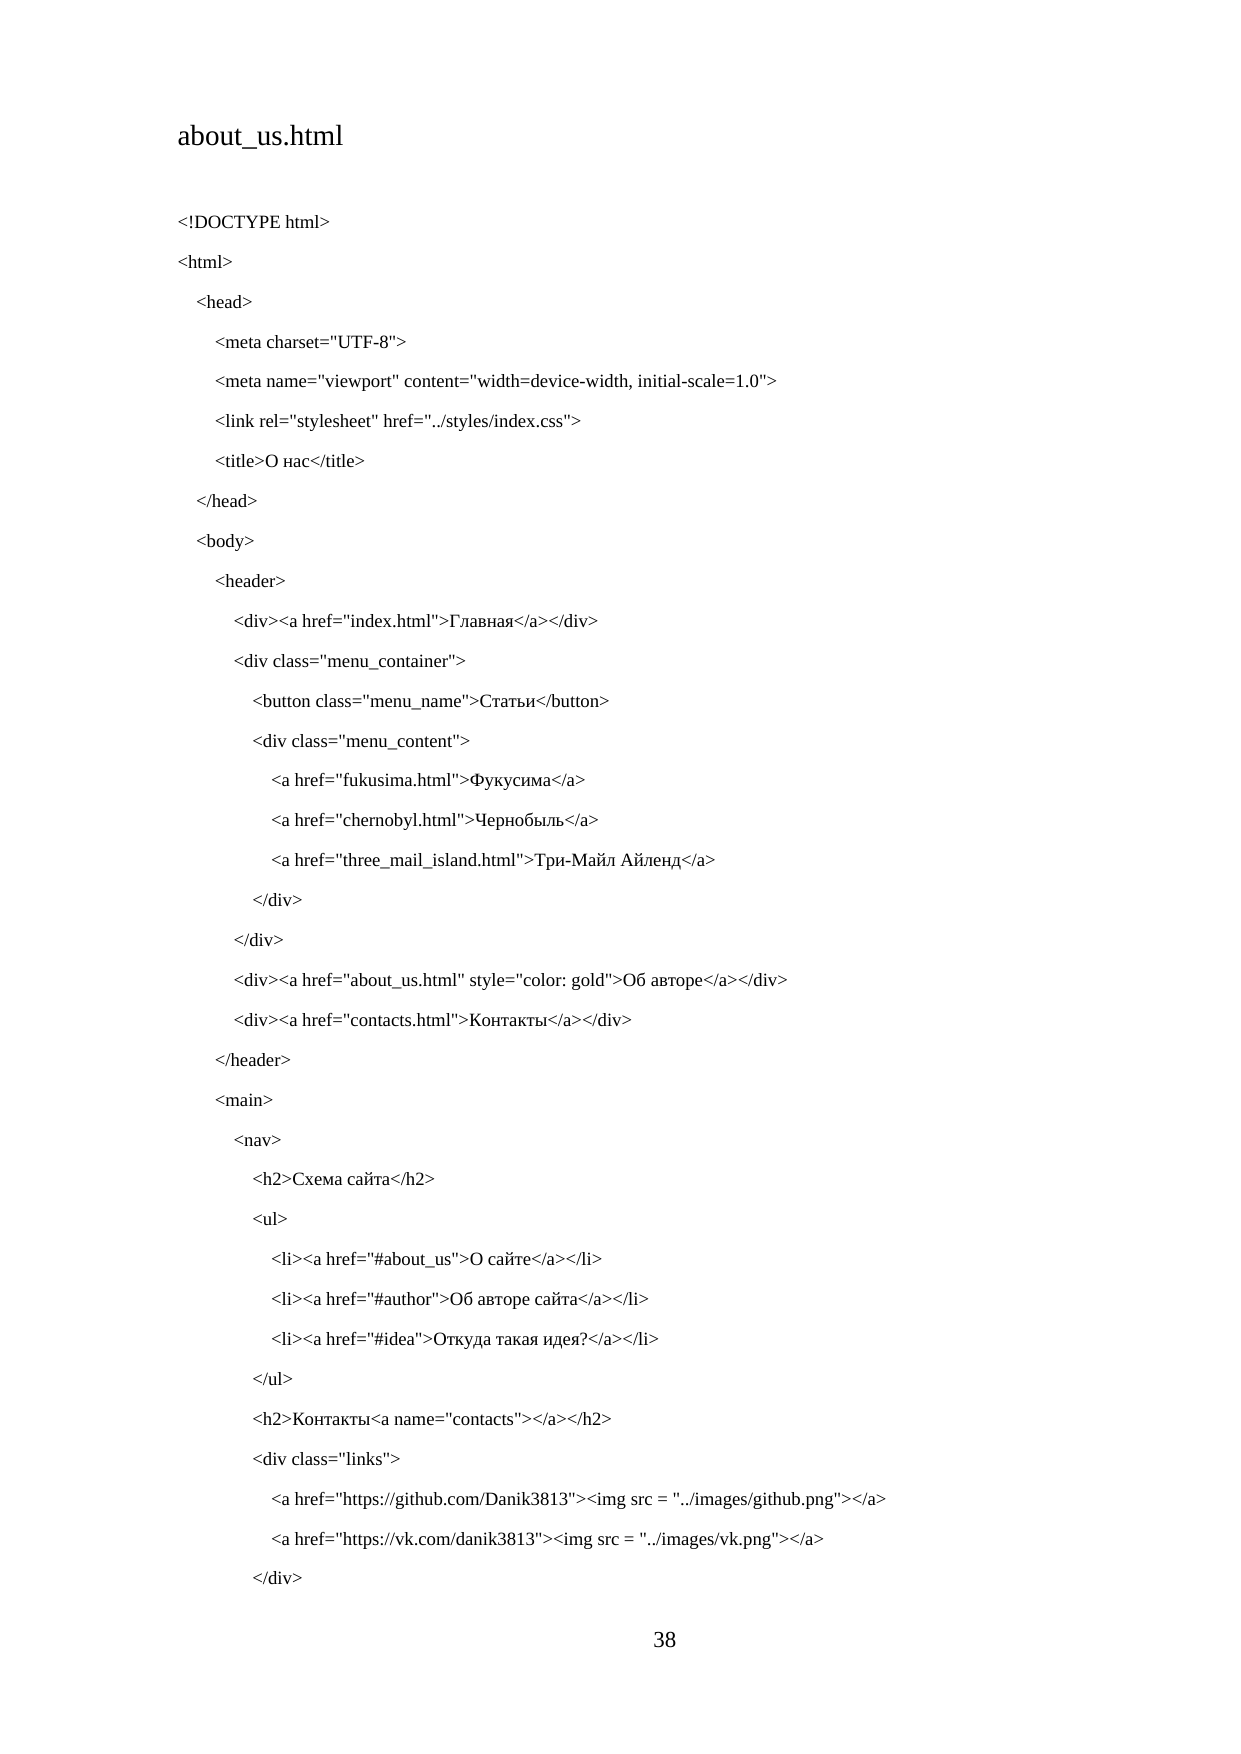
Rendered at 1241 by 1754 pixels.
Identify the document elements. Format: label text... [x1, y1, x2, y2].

text <h2>Схема сайта</h2> [177, 1168, 1152, 1190]
text <body> [177, 530, 1152, 552]
text <html> [177, 251, 1152, 272]
text </div> [177, 929, 1152, 951]
text <meta charset="UTF-8"> [177, 331, 1152, 352]
text <main> [177, 1088, 1152, 1110]
text <!DOCTYPE html> [177, 211, 1152, 232]
text <a href="fukusima.html">Фукусима</a> [177, 769, 1152, 791]
text </header> [177, 1049, 1152, 1070]
text <meta name="viewport" content="width=device-width, initial-scale=1.0"> [177, 370, 1152, 392]
text <button class="menu_name">Статьи</button> [177, 689, 1152, 711]
text <h2>Контакты<a name="contacts"></a></h2> [177, 1408, 1152, 1429]
text </ul> [177, 1368, 1152, 1389]
text <link rel="stylesheet" href="../styles/index.css"> [177, 410, 1152, 432]
text </head> [177, 490, 1152, 512]
text <a href="three_mail_island.html">Три-Майл Айленд</a> [177, 849, 1152, 871]
text <div class="menu_container"> [177, 650, 1152, 671]
text about_us.html [177, 118, 1152, 152]
text <li><a href="#about_us">О сайте</a></li> [177, 1248, 1152, 1270]
text </div> [177, 1567, 1152, 1589]
text <head> [177, 291, 1152, 312]
text </div> [177, 889, 1152, 911]
text <div><a href="index.html">Главная</a></div> [177, 610, 1152, 631]
text <div><a href="contacts.html">Контакты</a></div> [177, 1009, 1152, 1030]
text <li><a href="#idea">Откуда такая идея?</a></li> [177, 1328, 1152, 1349]
text <ul> [177, 1208, 1152, 1230]
text <nav> [177, 1128, 1152, 1150]
text <title>О нас</title> [177, 450, 1152, 472]
text <a href="chernobyl.html">Чернобыль</a> [177, 809, 1152, 831]
text <a href="https://github.com/Danik3813"><img src = "../images/github.png"></a> [177, 1487, 1152, 1509]
text <div class="links"> [177, 1448, 1152, 1469]
text <li><a href="#author">Об авторе сайта</a></li> [177, 1288, 1152, 1309]
text <div><a href="about_us.html" style="color: gold">Об авторе</a></div> [177, 969, 1152, 990]
text <header> [177, 570, 1152, 591]
text <a href="https://vk.com/danik3813"><img src = "../images/vk.png"></a> [177, 1527, 1152, 1549]
text <div class="menu_content"> [177, 729, 1152, 751]
